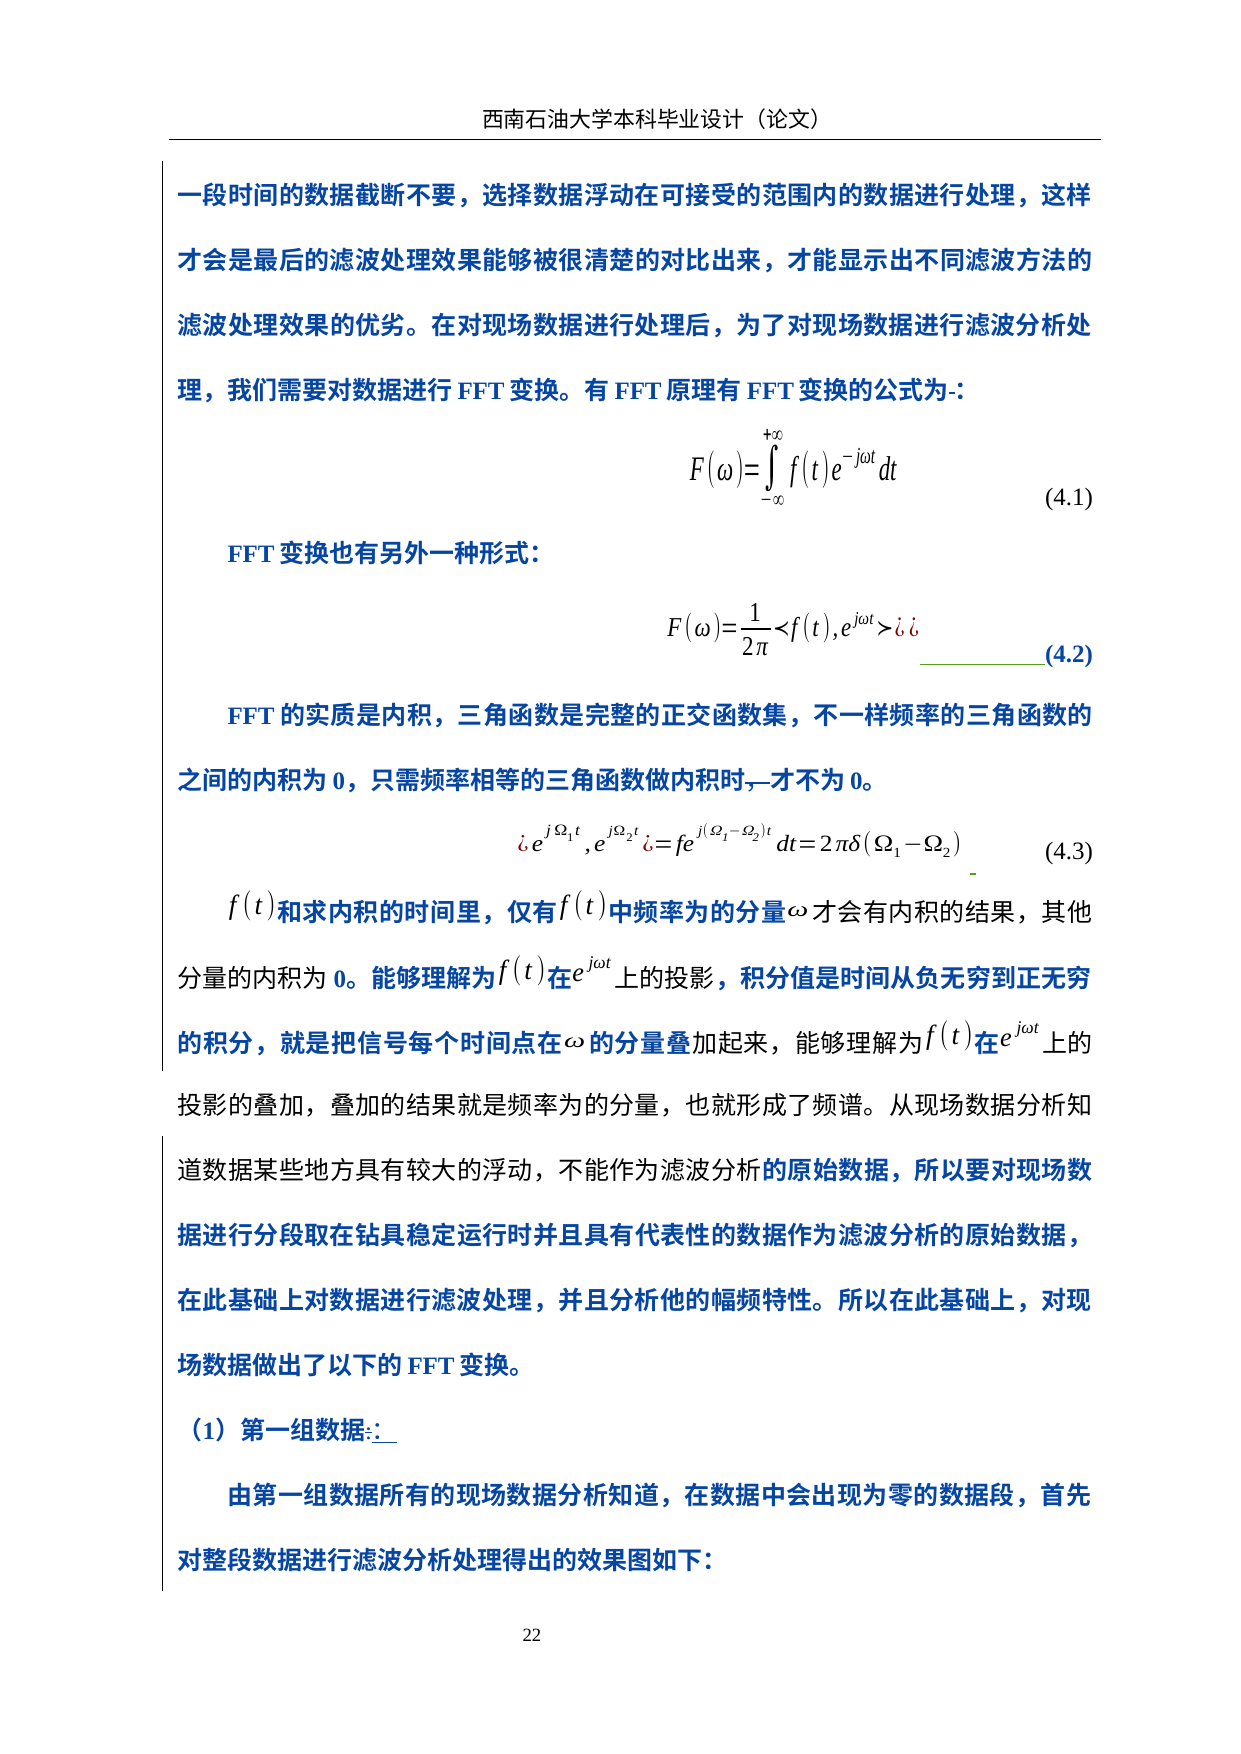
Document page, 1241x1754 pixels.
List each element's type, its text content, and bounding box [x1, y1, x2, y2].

text （1）第一组数据 [177, 1396, 1093, 1461]
text FFT变换也有另外一种形式： [177, 519, 1093, 584]
text (4.1) [177, 421, 1093, 519]
text FFT的实质是内积，三角函数是完整的正交函数集，不一样频率的三角函数的之间的内积为0，只需频率相等的三角函数做内积时才不为0。 [177, 681, 1093, 811]
text (4.2) [177, 584, 1093, 681]
text 和求内积的时间里，仅有中频率为的分量才会有内积的结果，其他分量的内积为0。能够理解为在上的投影，积分值是时间从负无穷到正无穷的积分，就是把信号每个时间点在的分量叠加起来，能够理解为在上的投影的叠加，叠加的结果就是频率为的分量，也就形成了频谱。从现场数据分析知道数据某些地方具有较大的浮动，不能作为滤波分析的原始数据，所以要对现场数据进行分段取在钻具稳定运行时并且具有代表性的数据作为滤波分析的原始数据，在此基础上对数据进行滤波处理，并且分析他的幅频特性。所以在此基础上，对现场数据做出了以下的FFT变换。 [177, 876, 1093, 1396]
text (4.3) [177, 811, 1093, 876]
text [177, 161, 1093, 421]
text 由第一组数据所有的现场数据分析知道，在数据中会出现为零的数据段，首先对整段数据进行滤波分析处理得出的效果图如下： [177, 1461, 1093, 1591]
